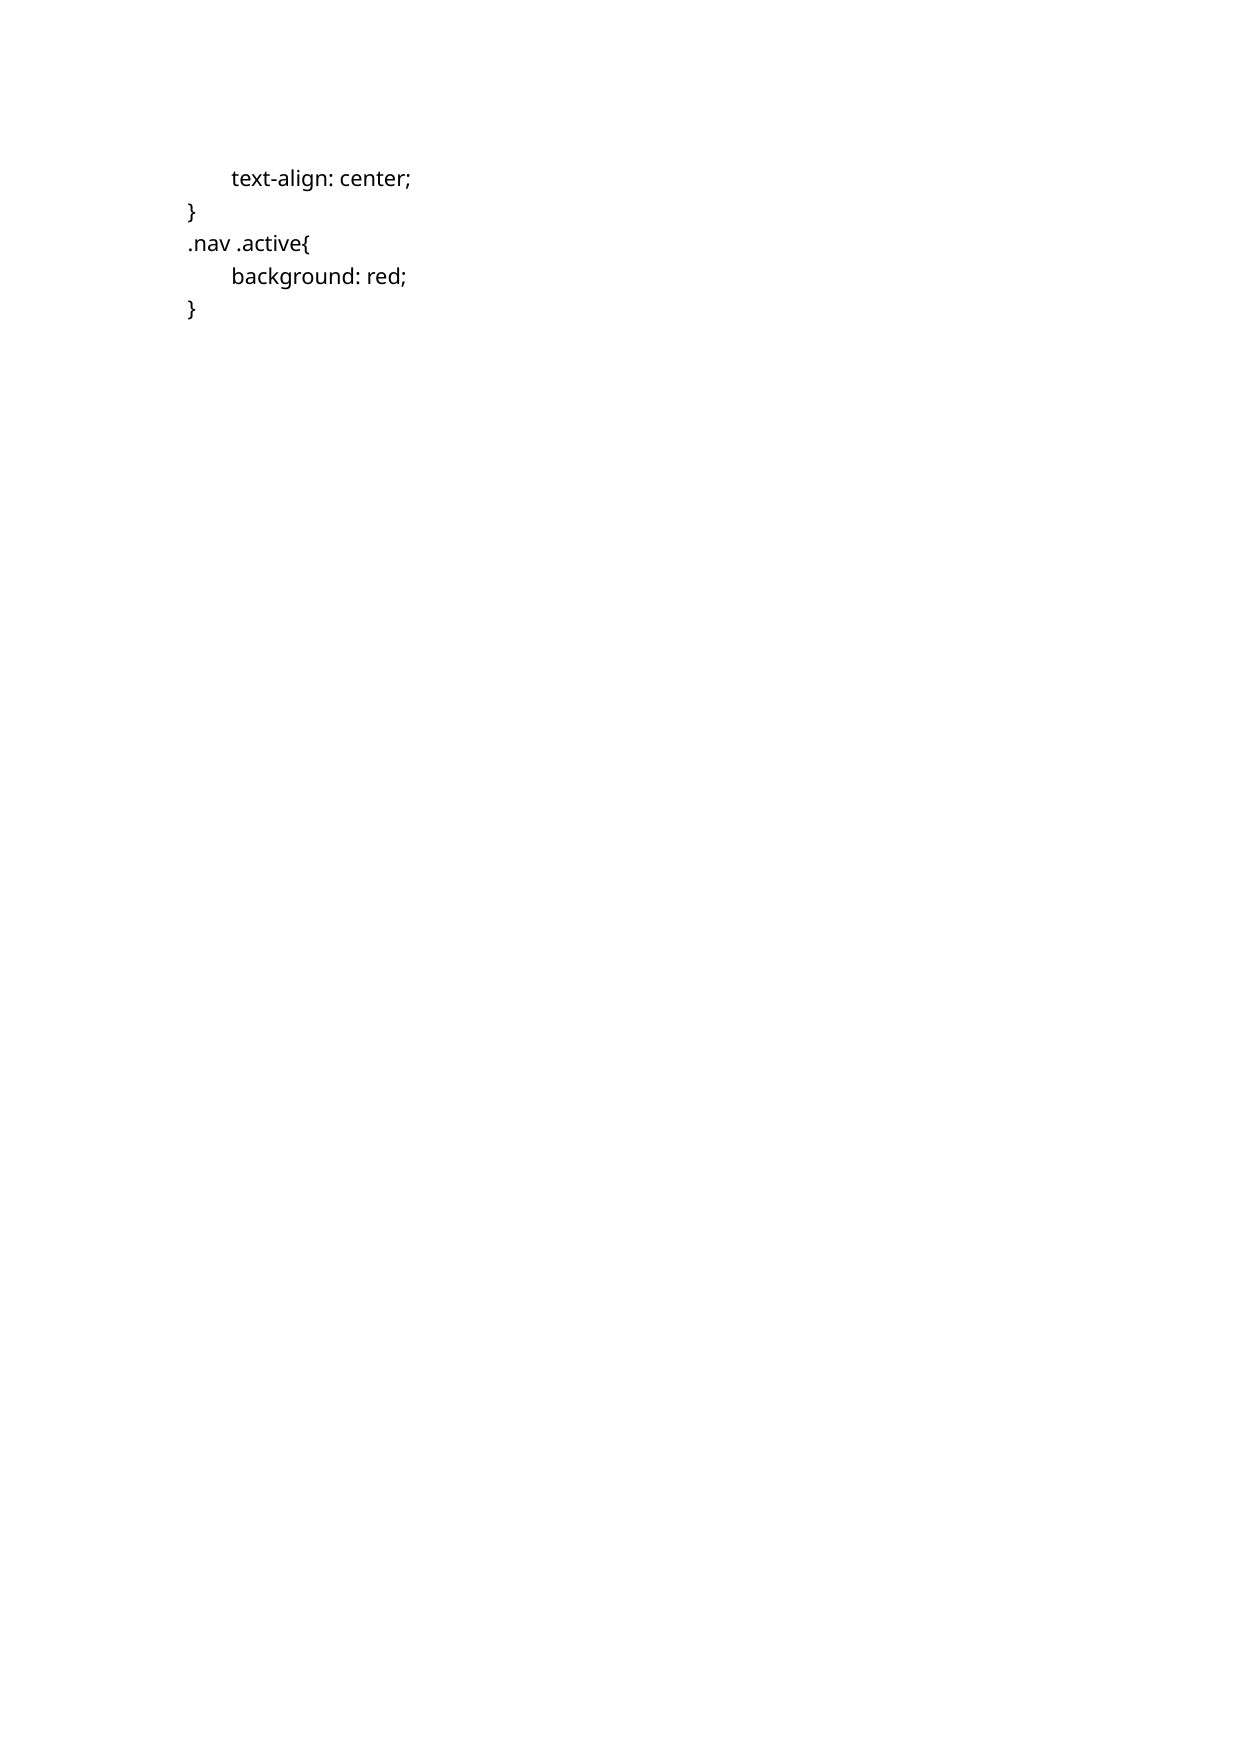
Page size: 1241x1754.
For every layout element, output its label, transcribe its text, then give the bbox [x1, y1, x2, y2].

text } [187, 292, 1053, 324]
text } [187, 194, 1053, 227]
text .nav .active{ [187, 227, 1053, 259]
text background: red; [187, 259, 1053, 292]
text text-align: center; [187, 162, 1053, 194]
